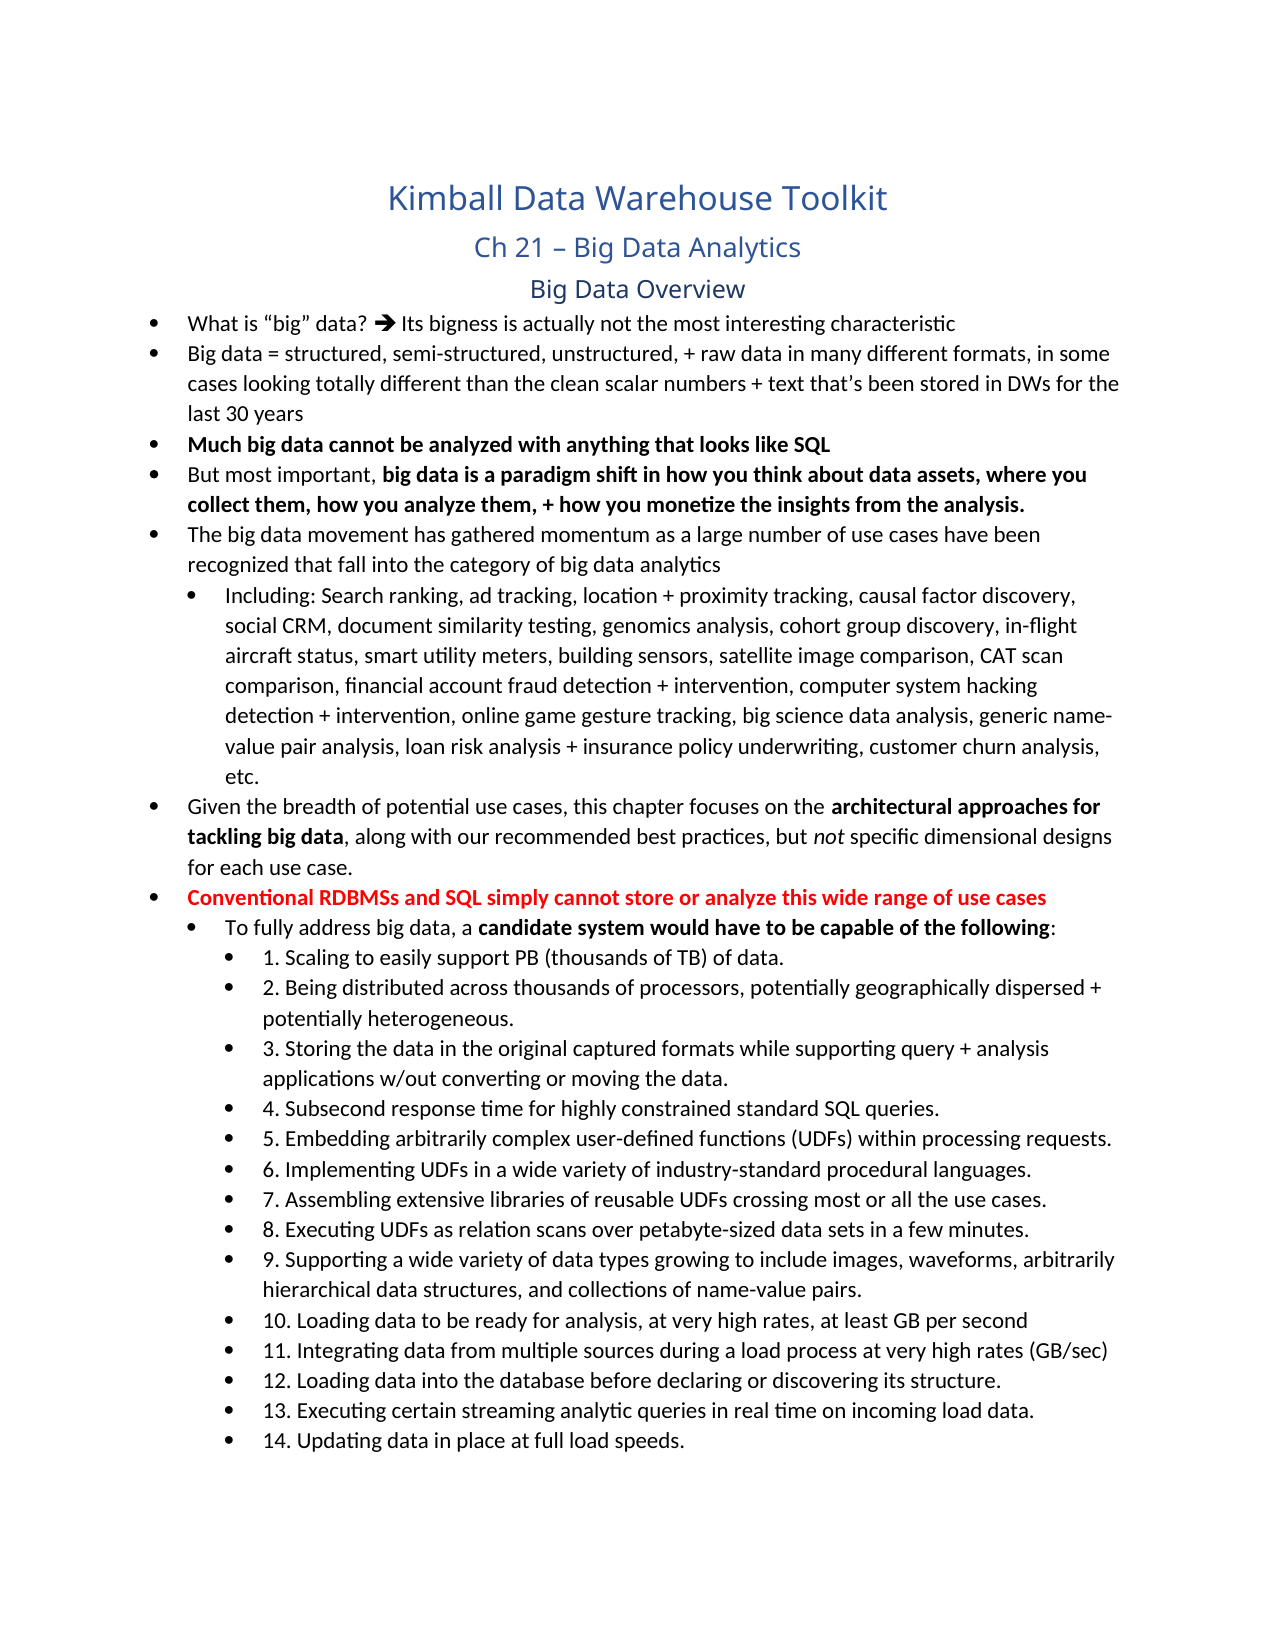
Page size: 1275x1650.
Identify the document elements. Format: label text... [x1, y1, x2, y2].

list 8. Executing UDFs as relation scans over petabyte-sized data sets in a few minutes. [225, 1215, 1125, 1243]
list But most important, big data is a paradigm shift in how you think about data assets, where you collect them, how you analyze them, + how you monetize the insights from the analysis. [150, 460, 1125, 518]
list 1. Scaling to easily support PB (thousands of TB) of data. [225, 943, 1125, 971]
list Much big data cannot be analyzed with anything that looks like SQL [150, 430, 1125, 458]
subtitle Kimball Data Warehouse Toolkit [150, 175, 1125, 220]
list 13. Executing certain streaming analytic queries in real time on incoming load data. [225, 1396, 1125, 1424]
list 4. Subsecond response time for highly constrained standard SQL queries. [225, 1094, 1125, 1122]
list To fully address big data, a candidate system would have to be capable of the following: [187, 913, 1125, 941]
list Including: Search ranking, ad tracking, location + proximity tracking, causal factor discovery, social CRM, document similarity testing, genomics analysis, cohort group discovery, in-flight aircraft status, smart utility meters, building sensors, satellite image comparison, CAT scan comparison, financial account fraud detection + intervention, computer system hacking detection + intervention, online game gesture tracking, big science data analysis, generic name-value pair analysis, loan risk analysis + insurance policy underwriting, customer churn analysis, etc. [187, 581, 1125, 790]
list 2. Being distributed across thousands of processors, potentially geographically dispersed + potentially heterogeneous. [225, 973, 1125, 1032]
list 3. Storing the data in the original captured formats while supporting query + analysis applications w/out converting or moving the data. [225, 1034, 1125, 1092]
subtitle Ch 21 – Big Data Analytics [150, 228, 1125, 265]
list The big data movement has gathered momentum as a large number of use cases have been recognized that fall into the category of big data analytics [150, 520, 1125, 578]
list 14. Updating data in place at full load speeds. [225, 1427, 1125, 1454]
list 10. Loading data to be ready for analysis, at very high rates, at least GB per second [225, 1306, 1125, 1334]
list 6. Implementing UDFs in a wide variety of industry-standard procedural languages. [225, 1155, 1125, 1183]
subtitle Big Data Overview [150, 272, 1125, 306]
list 7. Assembling extensive libraries of reusable UDFs crossing most or all the use cases. [225, 1185, 1125, 1213]
list Conventional RDBMSs and SQL simply cannot store or analyze this wide range of use cases [150, 883, 1125, 911]
list What is “big” data? Its bigness is actually not the most interesting characteristic [150, 309, 1125, 337]
list 5. Embedding arbitrarily complex user-defined functions (UDFs) within processing requests. [225, 1124, 1125, 1152]
list Given the breadth of potential use cases, this chapter focuses on the architectural approaches for tackling big data, along with our recommended best practices, but not specific dimensional designs for each use case. [150, 792, 1125, 881]
list 11. Integrating data from multiple sources during a load process at very high rates (GB/sec) [225, 1336, 1125, 1364]
list Big data = structured, semi-structured, unstructured, + raw data in many different formats, in some cases looking totally different than the clean scalar numbers + text that’s been stored in DWs for the last 30 years [150, 339, 1125, 427]
list 9. Supporting a wide variety of data types growing to include images, waveforms, arbitrarily hierarchical data structures, and collections of name-value pairs. [225, 1245, 1125, 1303]
list 12. Loading data into the database before declaring or discovering its structure. [225, 1366, 1125, 1394]
